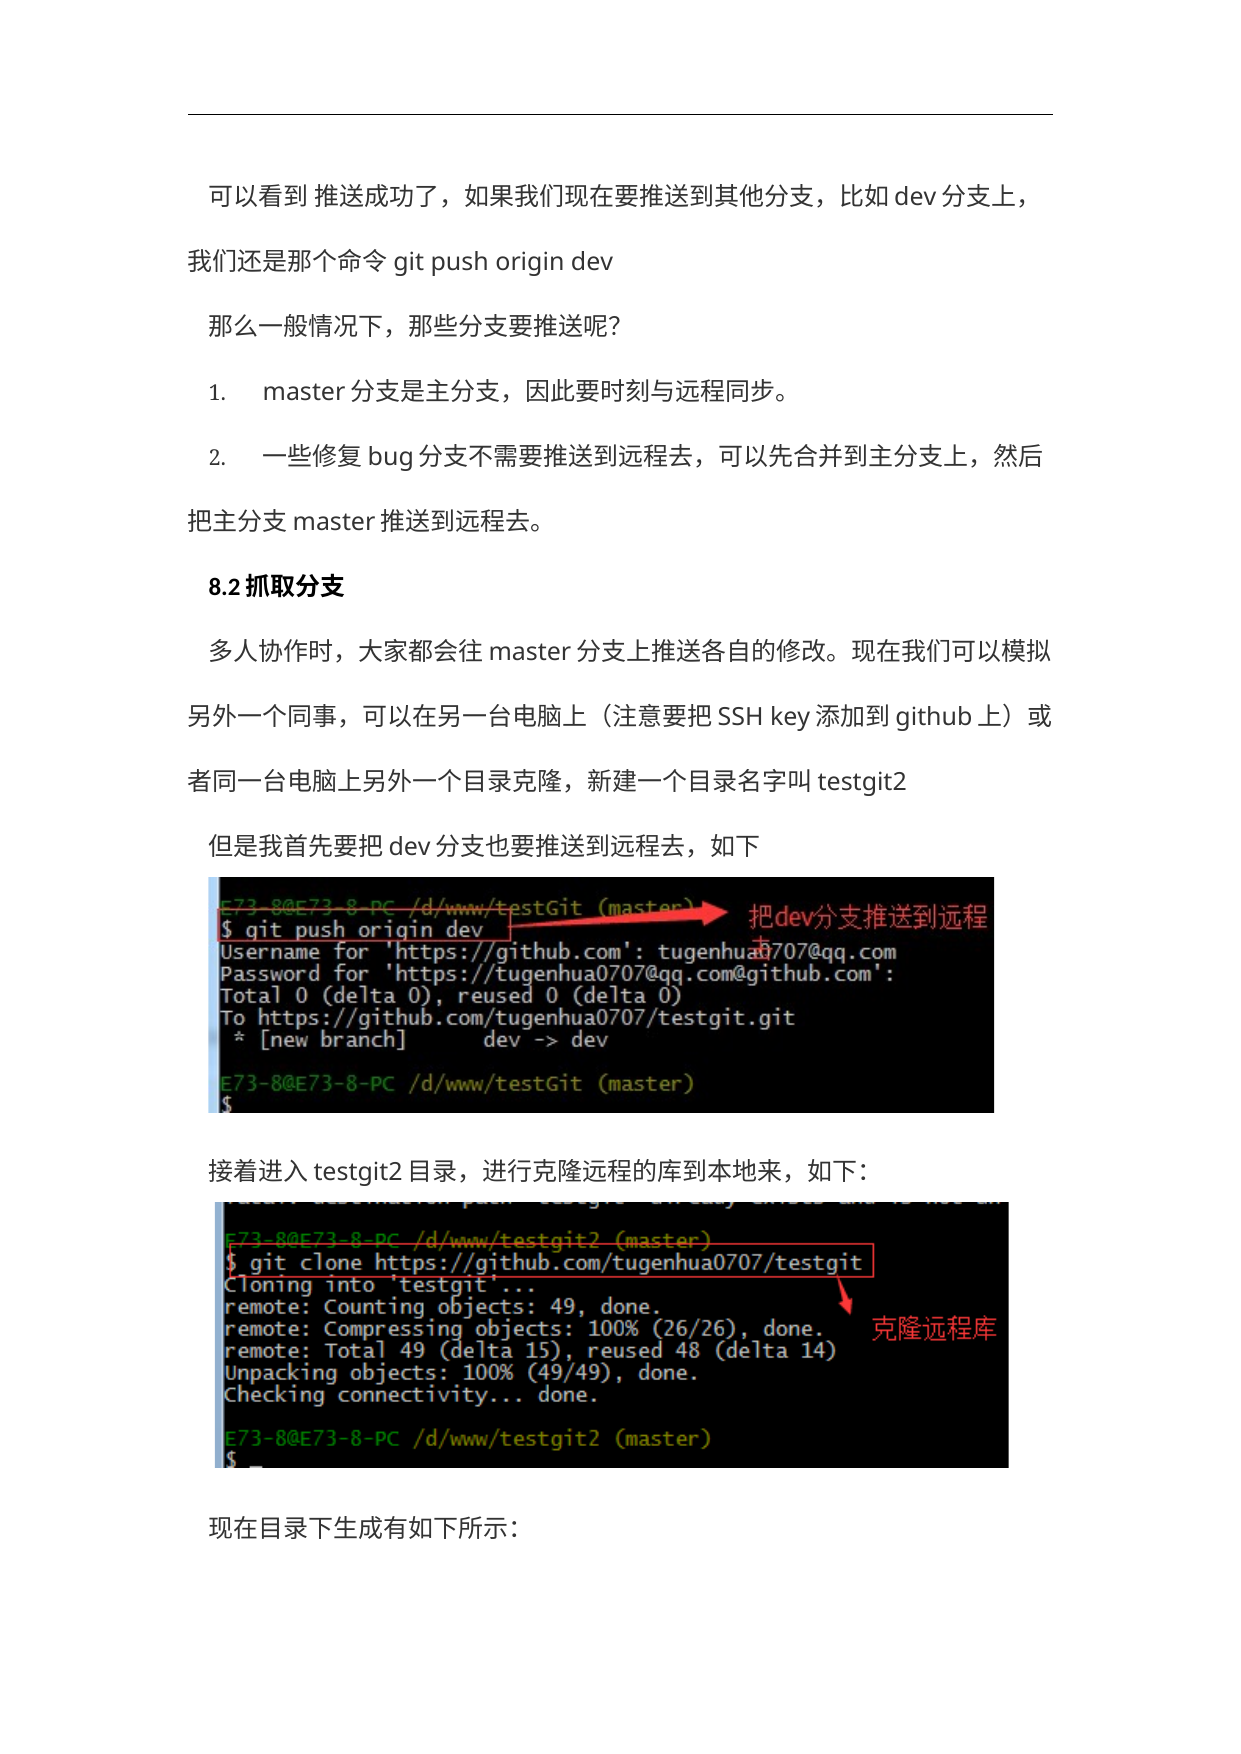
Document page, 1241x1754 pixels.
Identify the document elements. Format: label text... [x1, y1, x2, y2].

text 但是我首先要把dev分支也要推送到远程去，如下 [187, 812, 1053, 877]
text 可以看到 推送成功了，如果我们现在要推送到其他分支，比如dev分支上，我们还是那个命令 git push origin dev [187, 162, 1053, 292]
text 那么一般情况下，那些分支要推送呢？ [187, 292, 1053, 357]
text 接着进入testgit2目录，进行克隆远程的库到本地来，如下： [187, 1137, 1053, 1202]
picture [214, 1202, 1009, 1468]
text 现在目录下生成有如下所示： [187, 1494, 1053, 1559]
list 一些修复bug分支不需要推送到远程去，可以先合并到主分支上，然后把主分支master推送到远程去。 [187, 422, 1053, 552]
picture [208, 877, 995, 1113]
text 多人协作时，大家都会往master分支上推送各自的修改。现在我们可以模拟另外一个同事，可以在另一台电脑上（注意要把SSH key添加到github上）或者同一台电脑上另外一个目录克隆，新建一个目录名字叫testgit2 [187, 617, 1053, 812]
list master分支是主分支，因此要时刻与远程同步。 [187, 357, 1053, 422]
subtitle 8.2抓取分支 [187, 552, 1053, 617]
